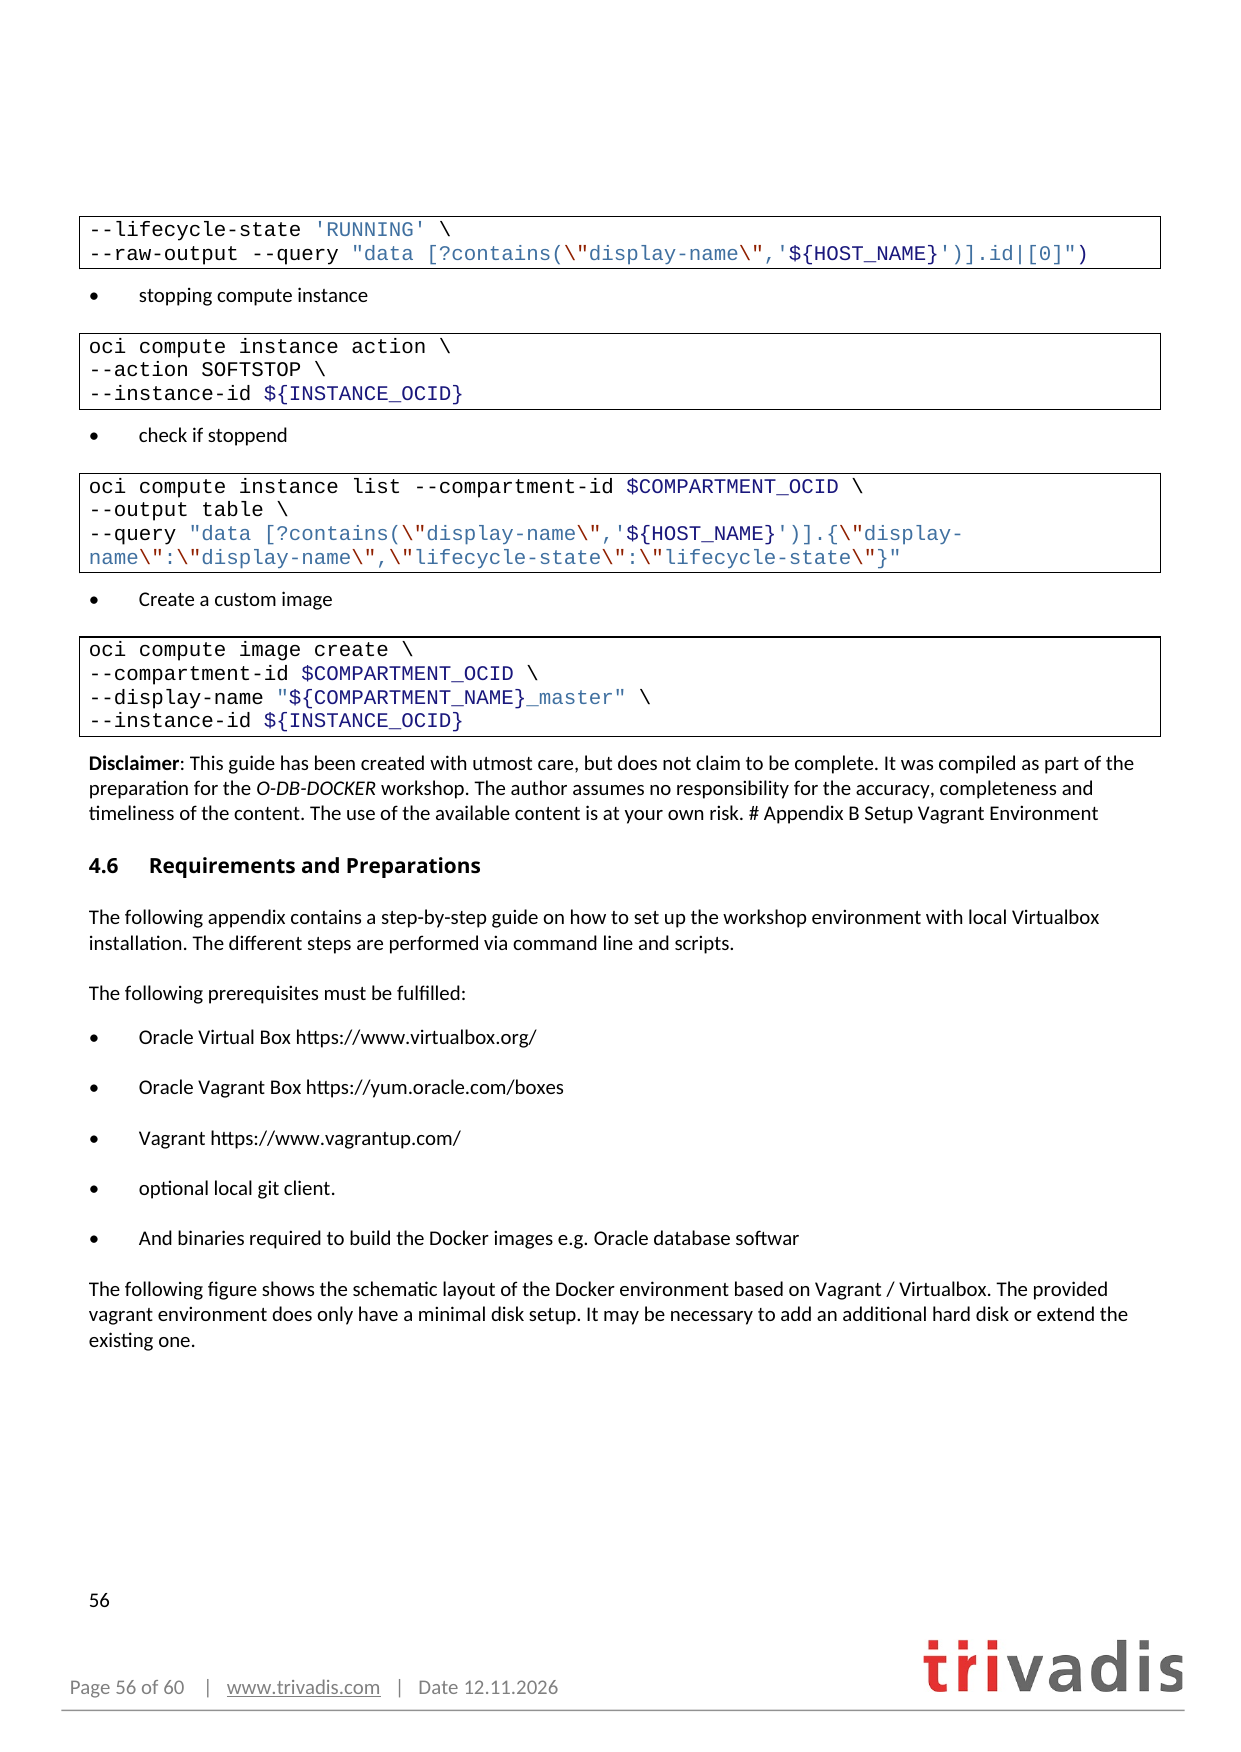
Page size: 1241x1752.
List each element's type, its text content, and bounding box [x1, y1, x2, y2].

list stopping compute instance [89, 282, 1152, 307]
list Create a custom image [89, 586, 1152, 611]
text oci compute instance action \ --action SOFTSTOP \ --instance-id ${INSTANCE_OCID} [80, 334, 1160, 409]
list And binaries required to build the Docker images e.g. Oracle database softwar [89, 1226, 1152, 1251]
list check if stoppend [89, 422, 1152, 448]
text The following prerequisites must be fulfilled: [89, 980, 1152, 1006]
picture [921, 1639, 1182, 1691]
text oci compute image create \ --compartment-id $COMPARTMENT_OCID \ --display-name "${COMPARTMENT_NAME}_master" \ --instance-id ${INSTANCE_OCID} [80, 638, 1160, 736]
subtitle Requirements and Preparations [89, 851, 1152, 879]
list Vagrant https://www.vagrantup.com/ [89, 1125, 1152, 1150]
text oci compute instance list --compartment-id $COMPARTMENT_OCID \ --output table \ --query "data [?contains(\"display-name\",'${HOST_NAME}')].{\"display-name\":\"display-name\",\"lifecycle-state\":\"lifecycle-state\"}" [80, 474, 1160, 572]
list Oracle Virtual Box https://www.virtualbox.org/ [89, 1024, 1152, 1049]
list optional local git client. [89, 1175, 1152, 1201]
list Oracle Vagrant Box https://yum.oracle.com/boxes [89, 1074, 1152, 1100]
